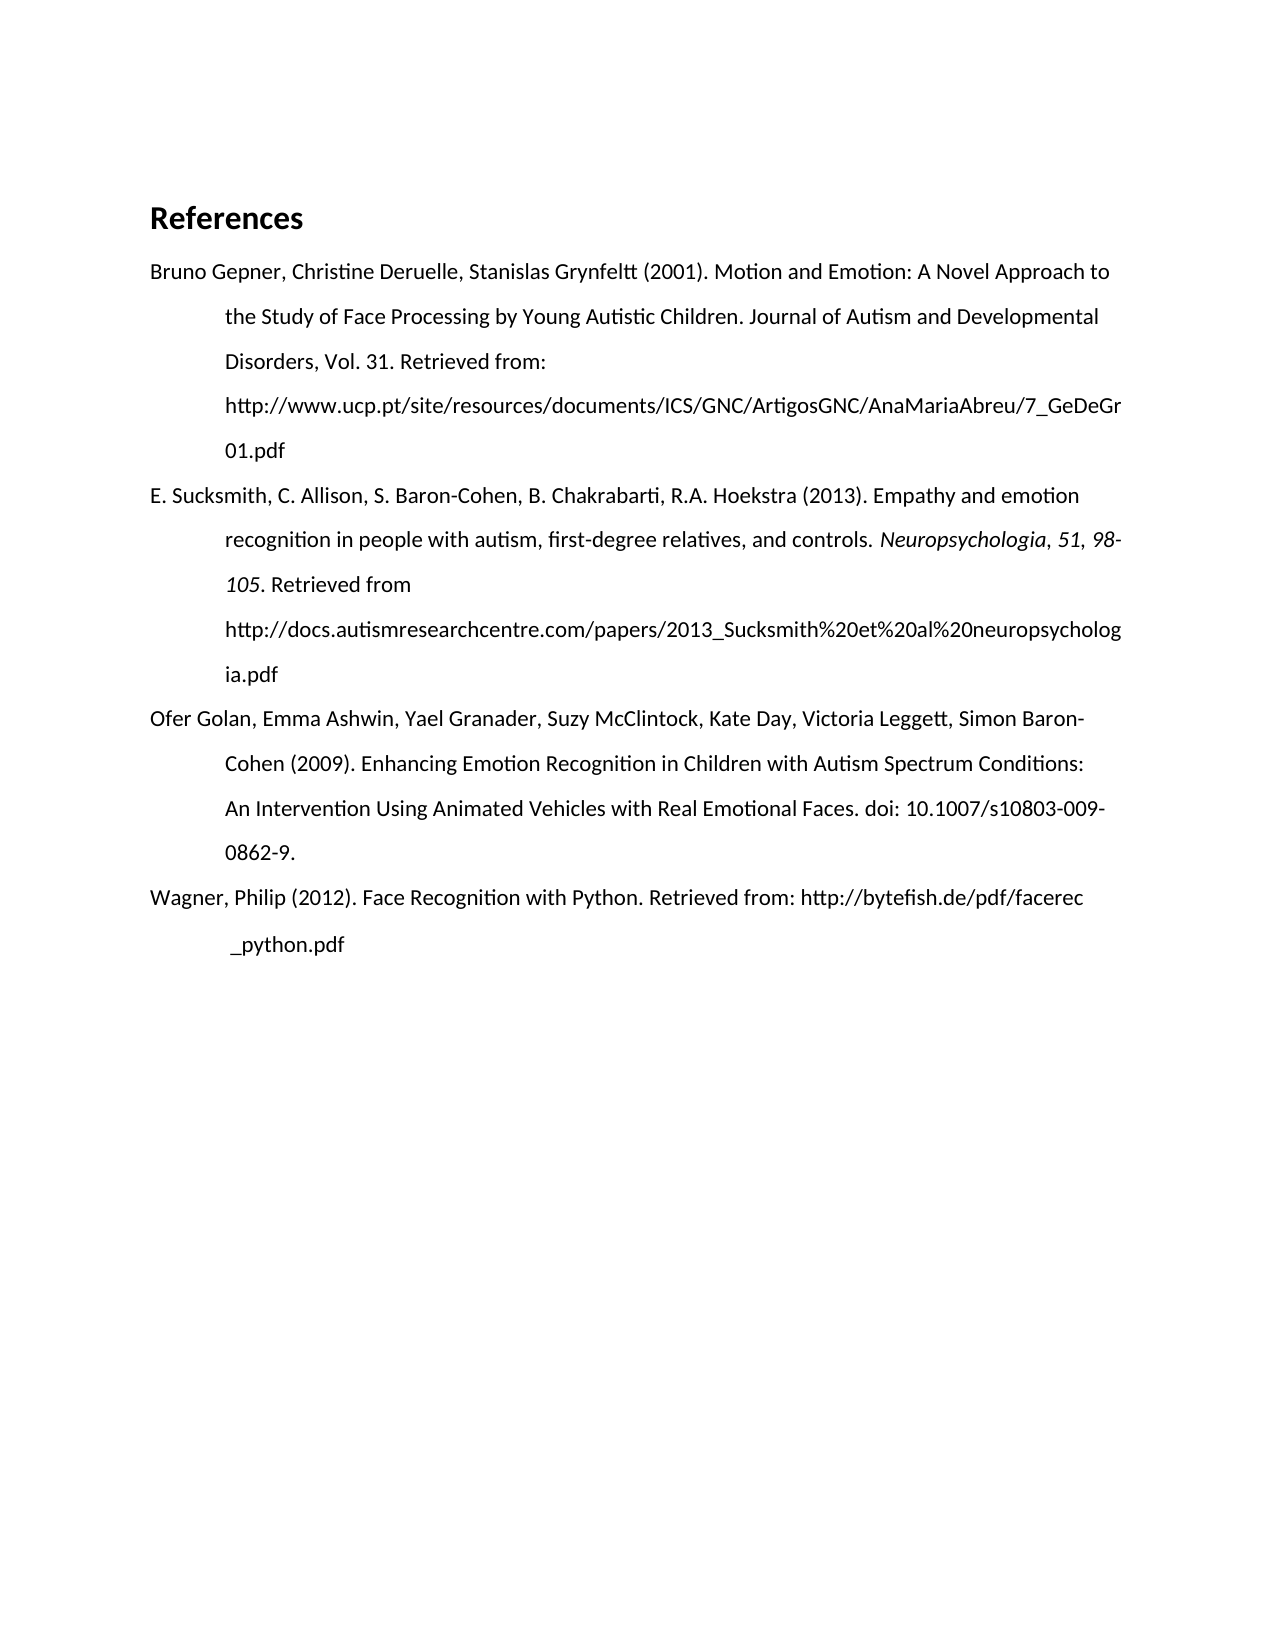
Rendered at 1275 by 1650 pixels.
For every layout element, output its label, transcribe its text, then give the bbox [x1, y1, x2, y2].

text recognition in people with autism, first-degree relatives, and controls. Neuropsychologia, 51, 98- [150, 526, 1125, 554]
text Ofer Golan, Emma Ashwin, Yael Granader, Suzy McClintock, Kate Day, Victoria Leggett, Simon Baron- [150, 704, 1125, 732]
text 105. Retrieved from [150, 570, 1125, 598]
text Bruno Gepner, Christine Deruelle, Stanislas Grynfeltt (2001). Motion and Emotion: A Novel Approach to [150, 257, 1125, 286]
text Wagner, Philip (2012). Face Recognition with Python. Retrieved from: http://bytefish.de/pdf/facerec [150, 883, 1125, 911]
text 0862-9. [150, 838, 1125, 866]
text the Study of Face Processing by Young Autistic Children. Journal of Autism and Developmental [150, 302, 1125, 330]
text ia.pdf [150, 660, 1125, 688]
text Disorders, Vol. 31. Retrieved from: [150, 347, 1125, 375]
text http://www.ucp.pt/site/resources/documents/ICS/GNC/ArtigosGNC/AnaMariaAbreu/7_GeDeGr [150, 392, 1125, 419]
text E. Sucksmith, C. Allison, S. Baron-Cohen, B. Chakrabarti, R.A. Hoekstra (2013). Empathy and emotion [150, 481, 1125, 509]
text http://docs.autismresearchcentre.com/papers/2013_Sucksmith%20et%20al%20neuropsycholog [150, 615, 1125, 643]
text An Intervention Using Animated Vehicles with Real Emotional Faces. doi: 10.1007/s10803-009- [225, 794, 1125, 822]
text Cohen (2009). Enhancing Emotion Recognition in Children with Autism Spectrum Conditions: [225, 749, 1125, 777]
text 01.pdf [150, 436, 1125, 464]
text _python.pdf [150, 930, 1125, 958]
text References [150, 197, 1125, 238]
